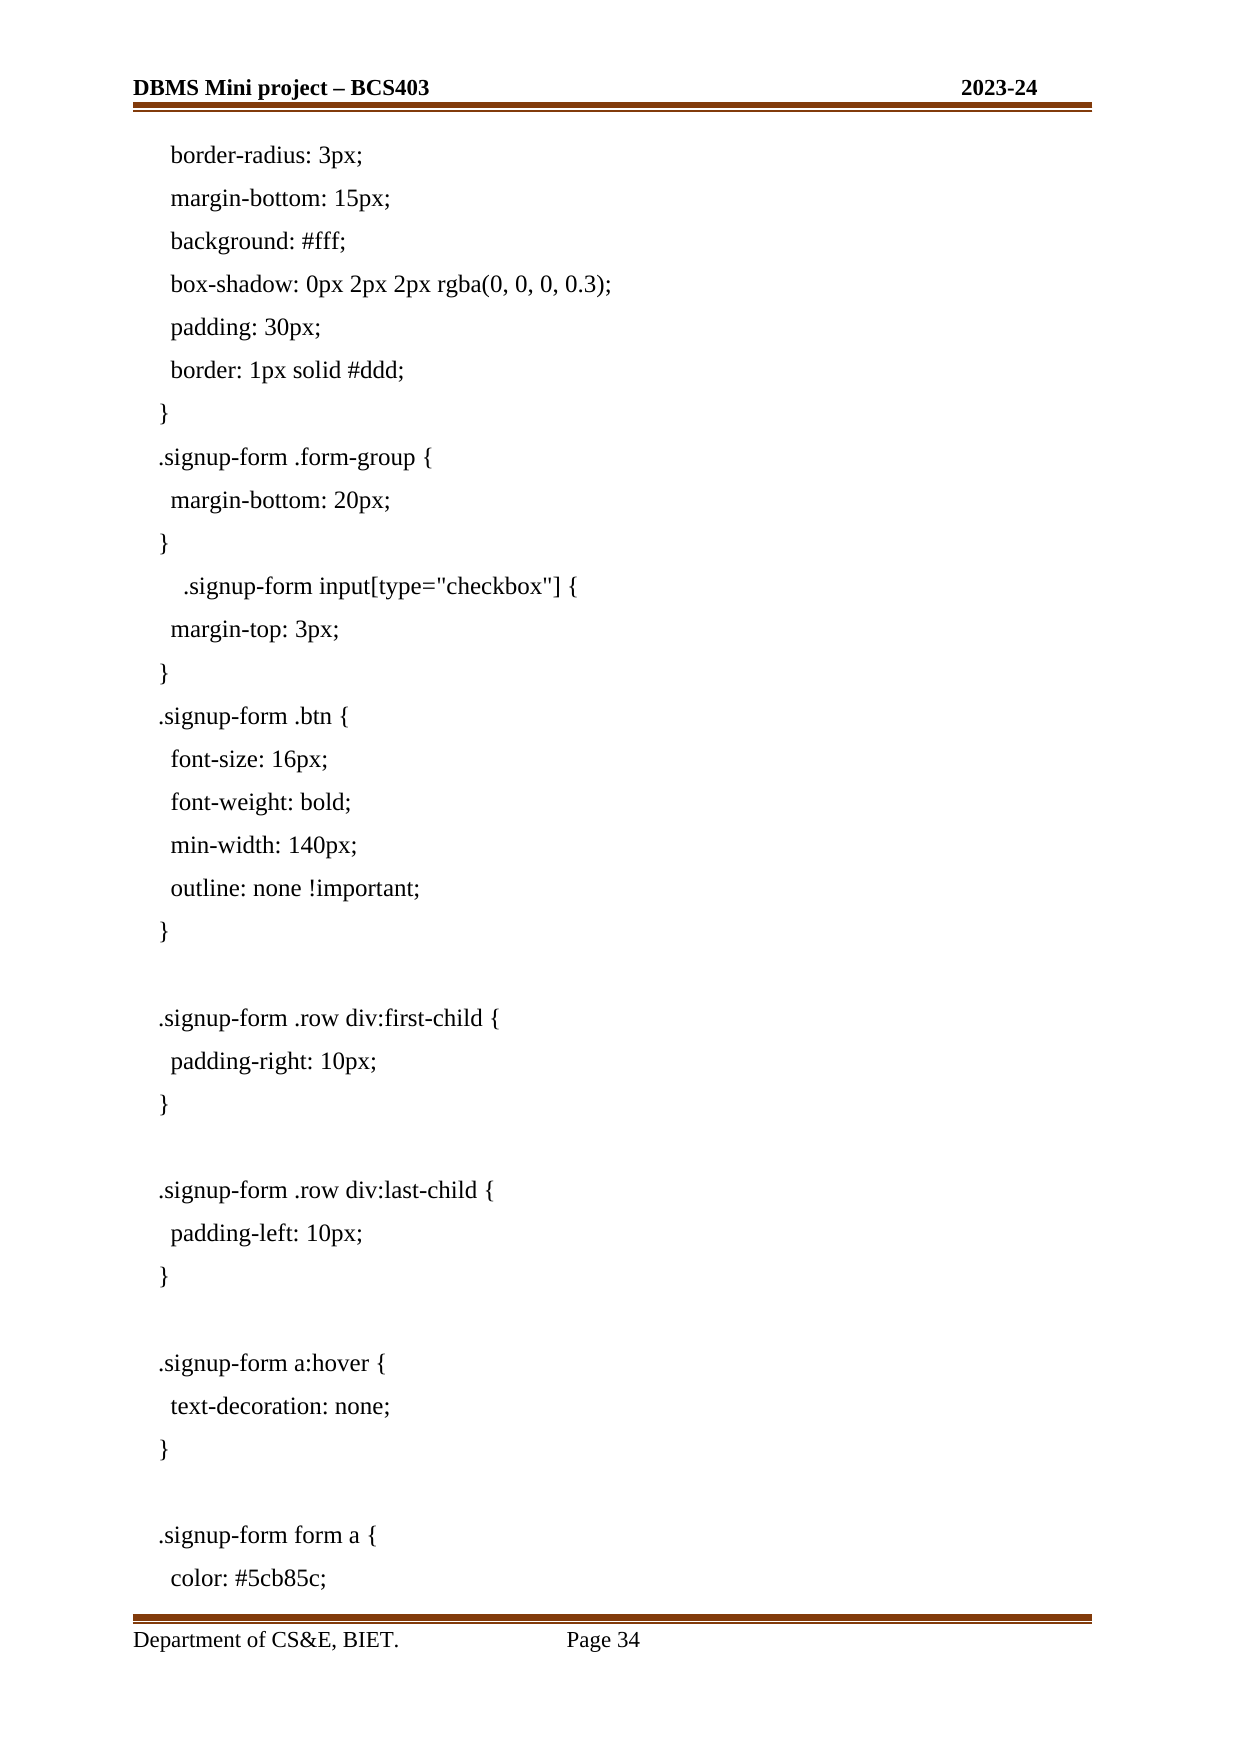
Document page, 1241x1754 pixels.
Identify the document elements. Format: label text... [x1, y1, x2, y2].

text } [133, 916, 1092, 945]
text min-width: 140px; [133, 830, 1092, 859]
text color: #5cb85c; [133, 1563, 1092, 1592]
text background: #fff; [133, 226, 1092, 255]
text outline: none !important; [133, 873, 1092, 902]
text .signup-form .btn { [133, 701, 1092, 729]
text } [133, 1089, 1092, 1118]
text margin-bottom: 15px; [133, 183, 1092, 212]
text box-shadow: 0px 2px 2px rgba(0, 0, 0, 0.3); [133, 269, 1092, 298]
text margin-top: 3px; [133, 614, 1092, 643]
text .signup-form input[type="checkbox"] { [133, 571, 1092, 600]
text border-radius: 3px; [133, 140, 1092, 168]
text padding-left: 10px; [133, 1218, 1092, 1247]
text } [133, 398, 1092, 427]
text padding-right: 10px; [133, 1046, 1092, 1074]
text .signup-form a:hover { [133, 1348, 1092, 1376]
text padding: 30px; [133, 312, 1092, 341]
text .signup-form .row div:first-child { [133, 1003, 1092, 1031]
text .signup-form form a { [133, 1520, 1092, 1549]
text .signup-form .row div:last-child { [133, 1175, 1092, 1204]
text } [133, 658, 1092, 686]
text } [133, 528, 1092, 557]
text text-decoration: none; [133, 1391, 1092, 1419]
text .signup-form .form-group { [133, 442, 1092, 470]
text } [133, 1434, 1092, 1463]
text margin-bottom: 20px; [133, 485, 1092, 513]
text font-weight: bold; [133, 787, 1092, 816]
text } [133, 1261, 1092, 1290]
text border: 1px solid #ddd; [133, 355, 1092, 384]
text font-size: 16px; [133, 744, 1092, 773]
